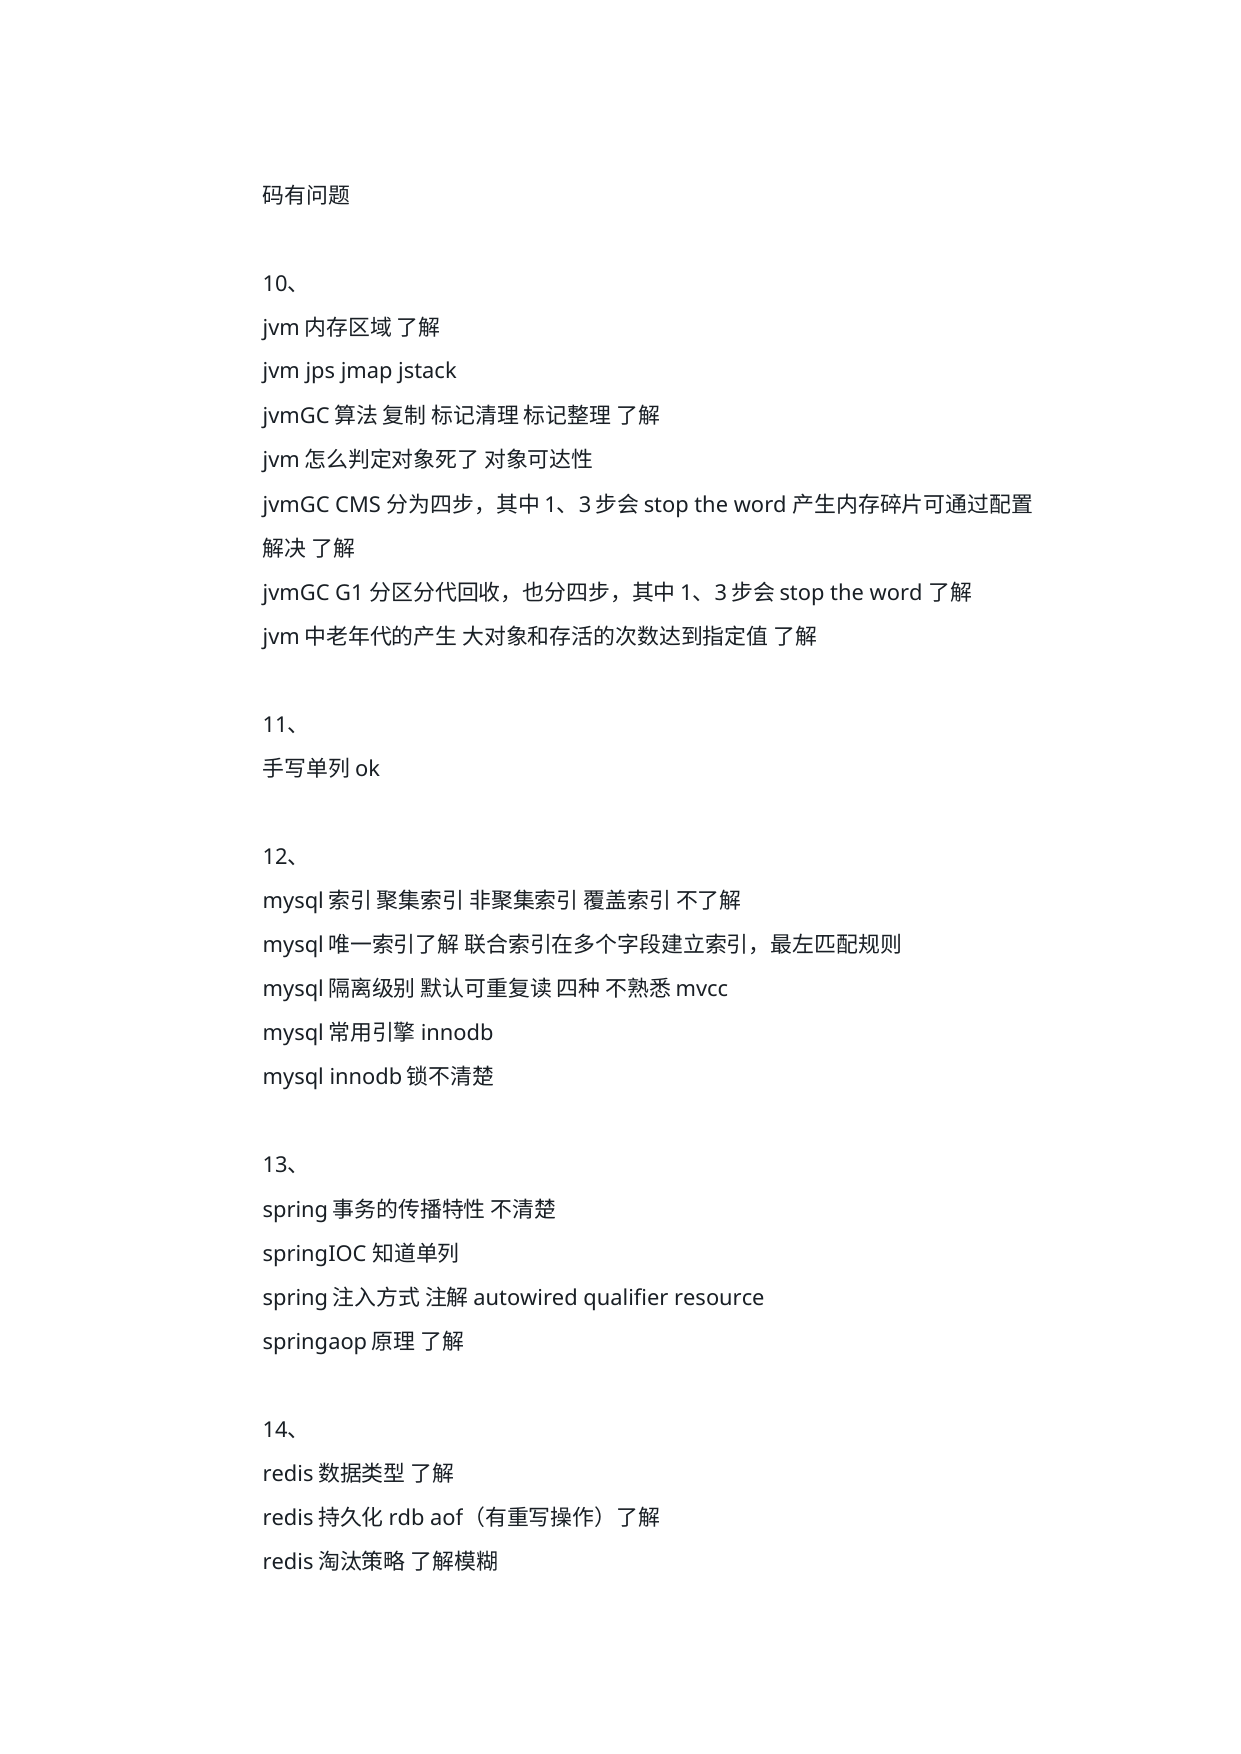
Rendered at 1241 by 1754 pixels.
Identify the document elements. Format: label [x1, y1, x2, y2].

list [225, 172, 1053, 1582]
